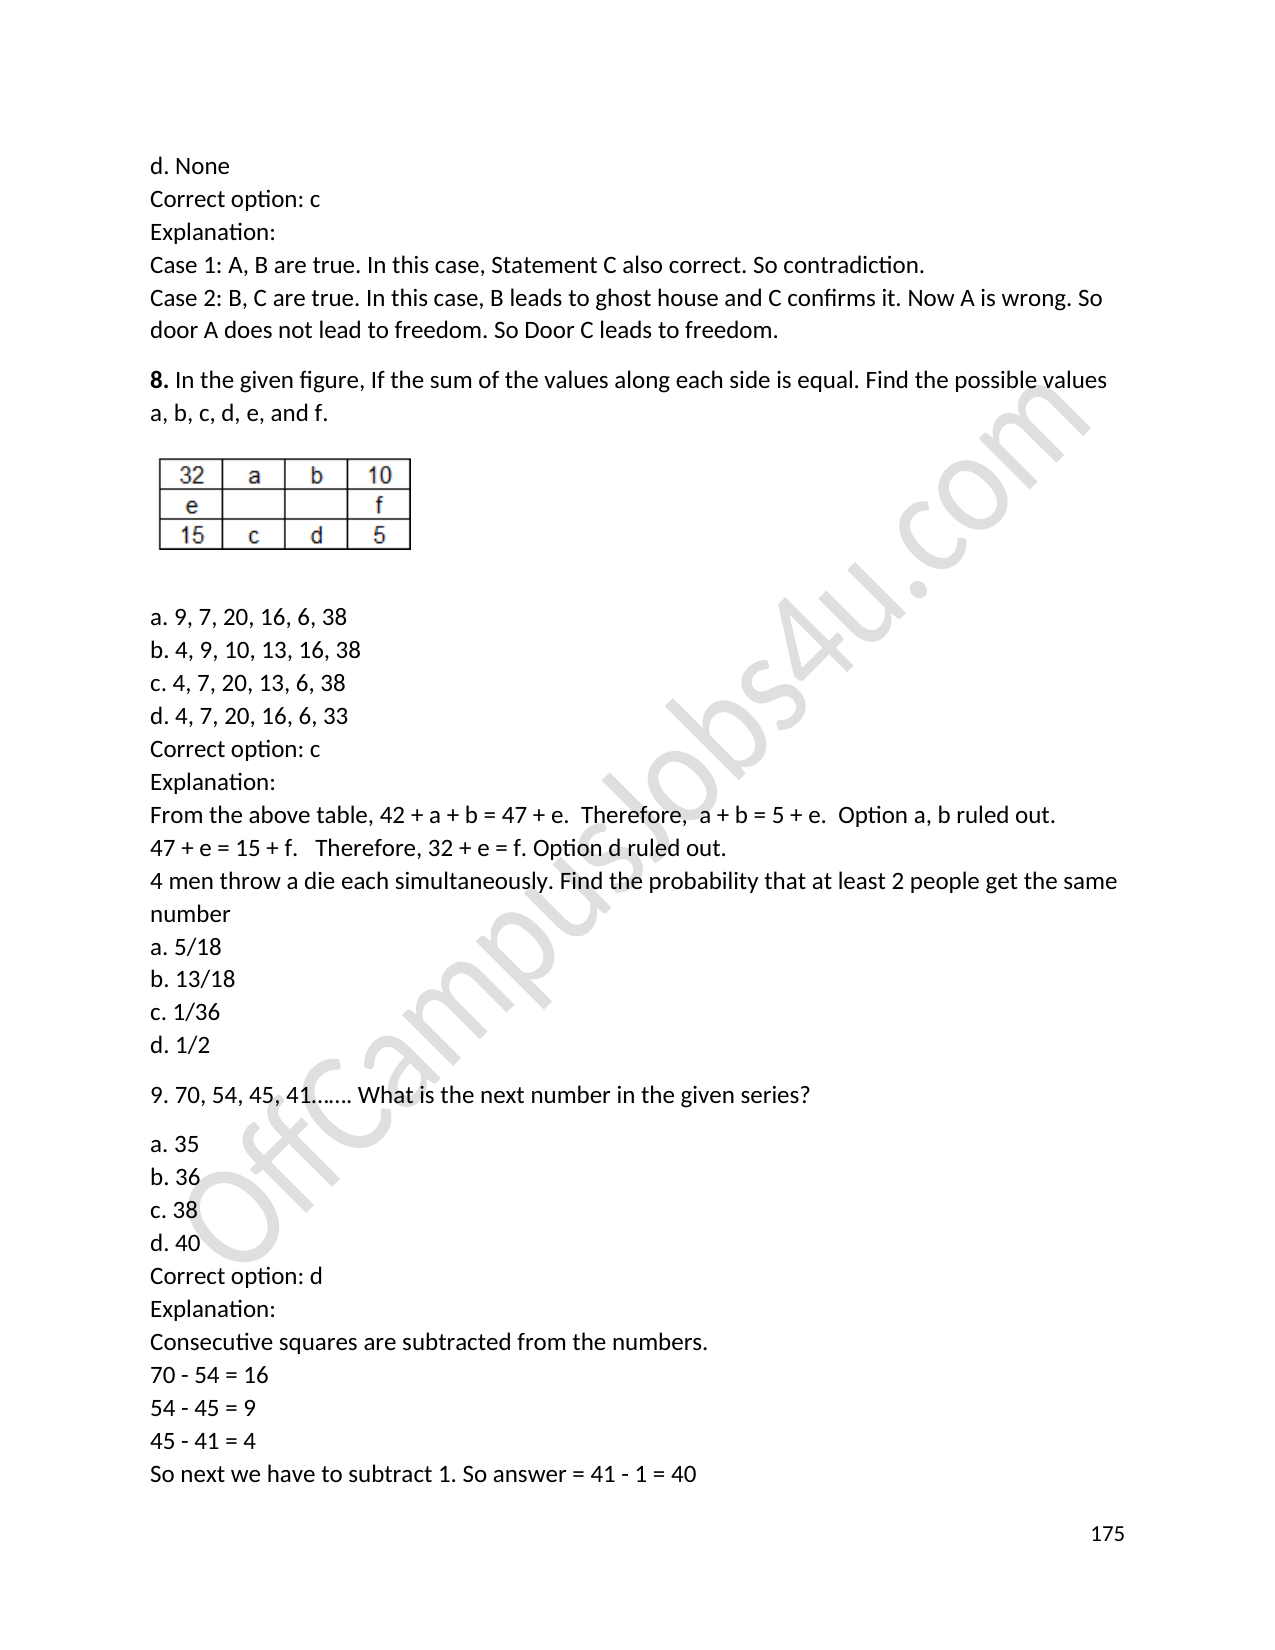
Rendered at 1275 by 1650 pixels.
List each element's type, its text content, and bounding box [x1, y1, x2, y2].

text a. 9, 7, 20, 16, 6, 38 b. 4, 9, 10, 13, 16, 38 c. 4, 7, 20, 13, 6, 38 d. 4, 7, 20, 16, 6, 33 Correct option: c Explanation: From the above table, 42 + a + b = 47 + e. Therefore, a + b = 5 + e. Option a, b ruled out. 47 + e = 15 + f. Therefore, 32 + e = f. Option d ruled out. 4 men throw a die each simultaneously. Find the probability that at least 2 people get the same number a. 5/18 b. 13/18 c. 1/36 d. 1/2 [150, 569, 1125, 1060]
text a. 35 b. 36 c. 38 d. 40 Correct option: d Explanation: Consecutive squares are subtracted from the numbers. 70 - 54 = 16 54 - 45 = 9 45 - 41 = 4 So next we have to subtract 1. So answer = 41 - 1 = 40 [150, 1129, 1125, 1488]
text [150, 150, 1125, 345]
text 9. 70, 54, 45, 41……. What is the next number in the given series? [150, 1079, 1125, 1109]
picture [150, 446, 411, 550]
text 8. In the given figure, If the sum of the values along each side is equal. Find the possible values a, b, c, d, e, and f. [150, 364, 1125, 428]
